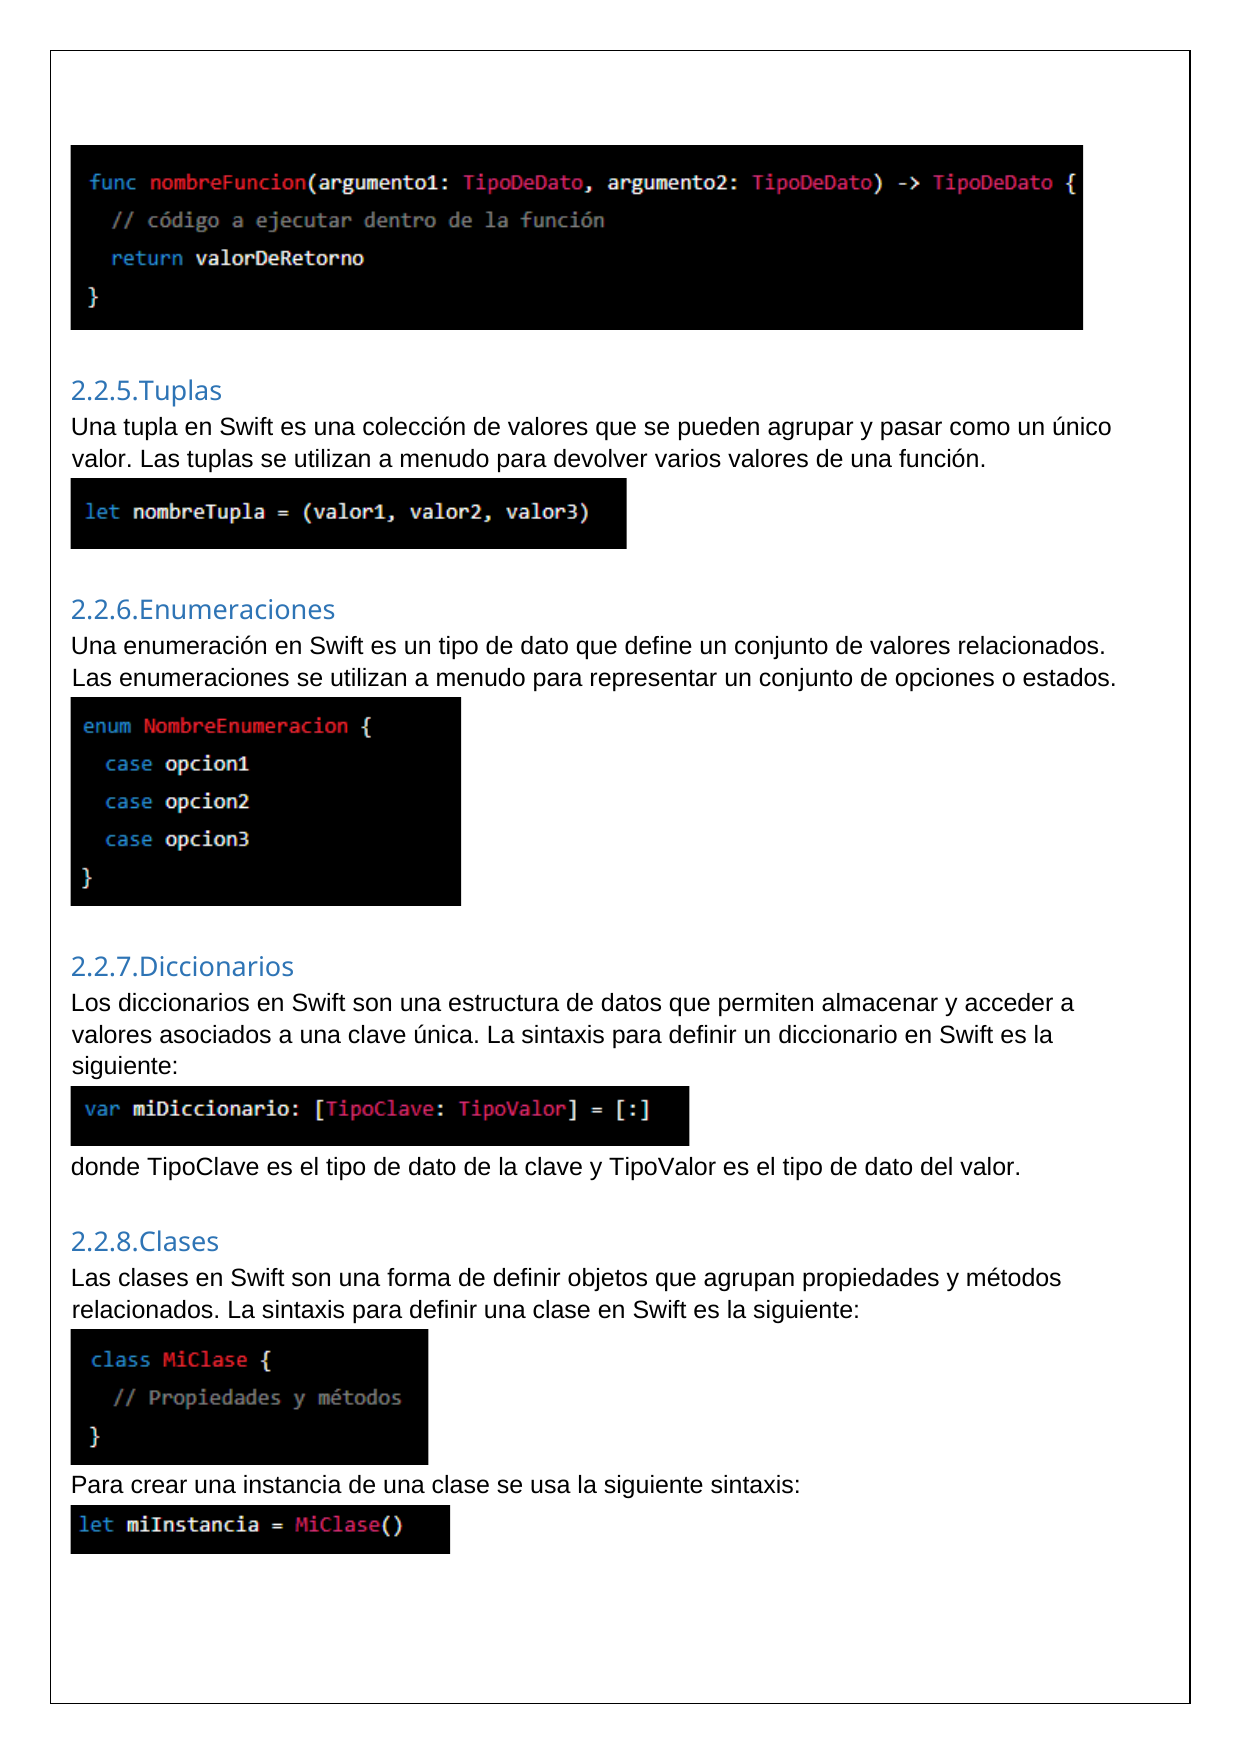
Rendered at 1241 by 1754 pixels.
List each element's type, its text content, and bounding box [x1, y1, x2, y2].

subtitle 2.2.6.Enumeraciones [71, 591, 1149, 628]
text Una tupla en Swift es una colección de valores que se pueden agrupar y pasar como un único valor. Las tuplas se utilizan a menudo para devolver varios valores de una función. [71, 412, 1149, 472]
picture [70, 478, 627, 549]
subtitle 2.2.5.Tuplas [71, 371, 1149, 408]
text Para crear una instancia de una clase se usa la siguiente sintaxis: [71, 1470, 1149, 1499]
text donde TipoClave es el tipo de dato de la clave y TipoValor es el tipo de dato del valor. [71, 1152, 1149, 1181]
text Los diccionarios en Swift son una estructura de datos que permiten almacenar y acceder a valores asociados a una clave única. La sintaxis para definir un diccionario en Swift es la siguiente: [71, 988, 1149, 1080]
picture [70, 697, 462, 906]
text Una enumeración en Swift es un tipo de dato que define un conjunto de valores relacionados. Las enumeraciones se utilizan a menudo para representar un conjunto de opciones o estados. [71, 631, 1149, 692]
picture [70, 1086, 690, 1146]
picture [70, 1505, 451, 1554]
picture [70, 145, 1084, 330]
picture [70, 1329, 429, 1465]
text Las clases en Swift son una forma de definir objetos que agrupan propiedades y métodos relacionados. La sintaxis para definir una clase en Swift es la siguiente: [71, 1263, 1149, 1323]
subtitle 2.2.8.Clases [71, 1223, 1149, 1259]
subtitle 2.2.7.Diccionarios [71, 948, 1149, 984]
